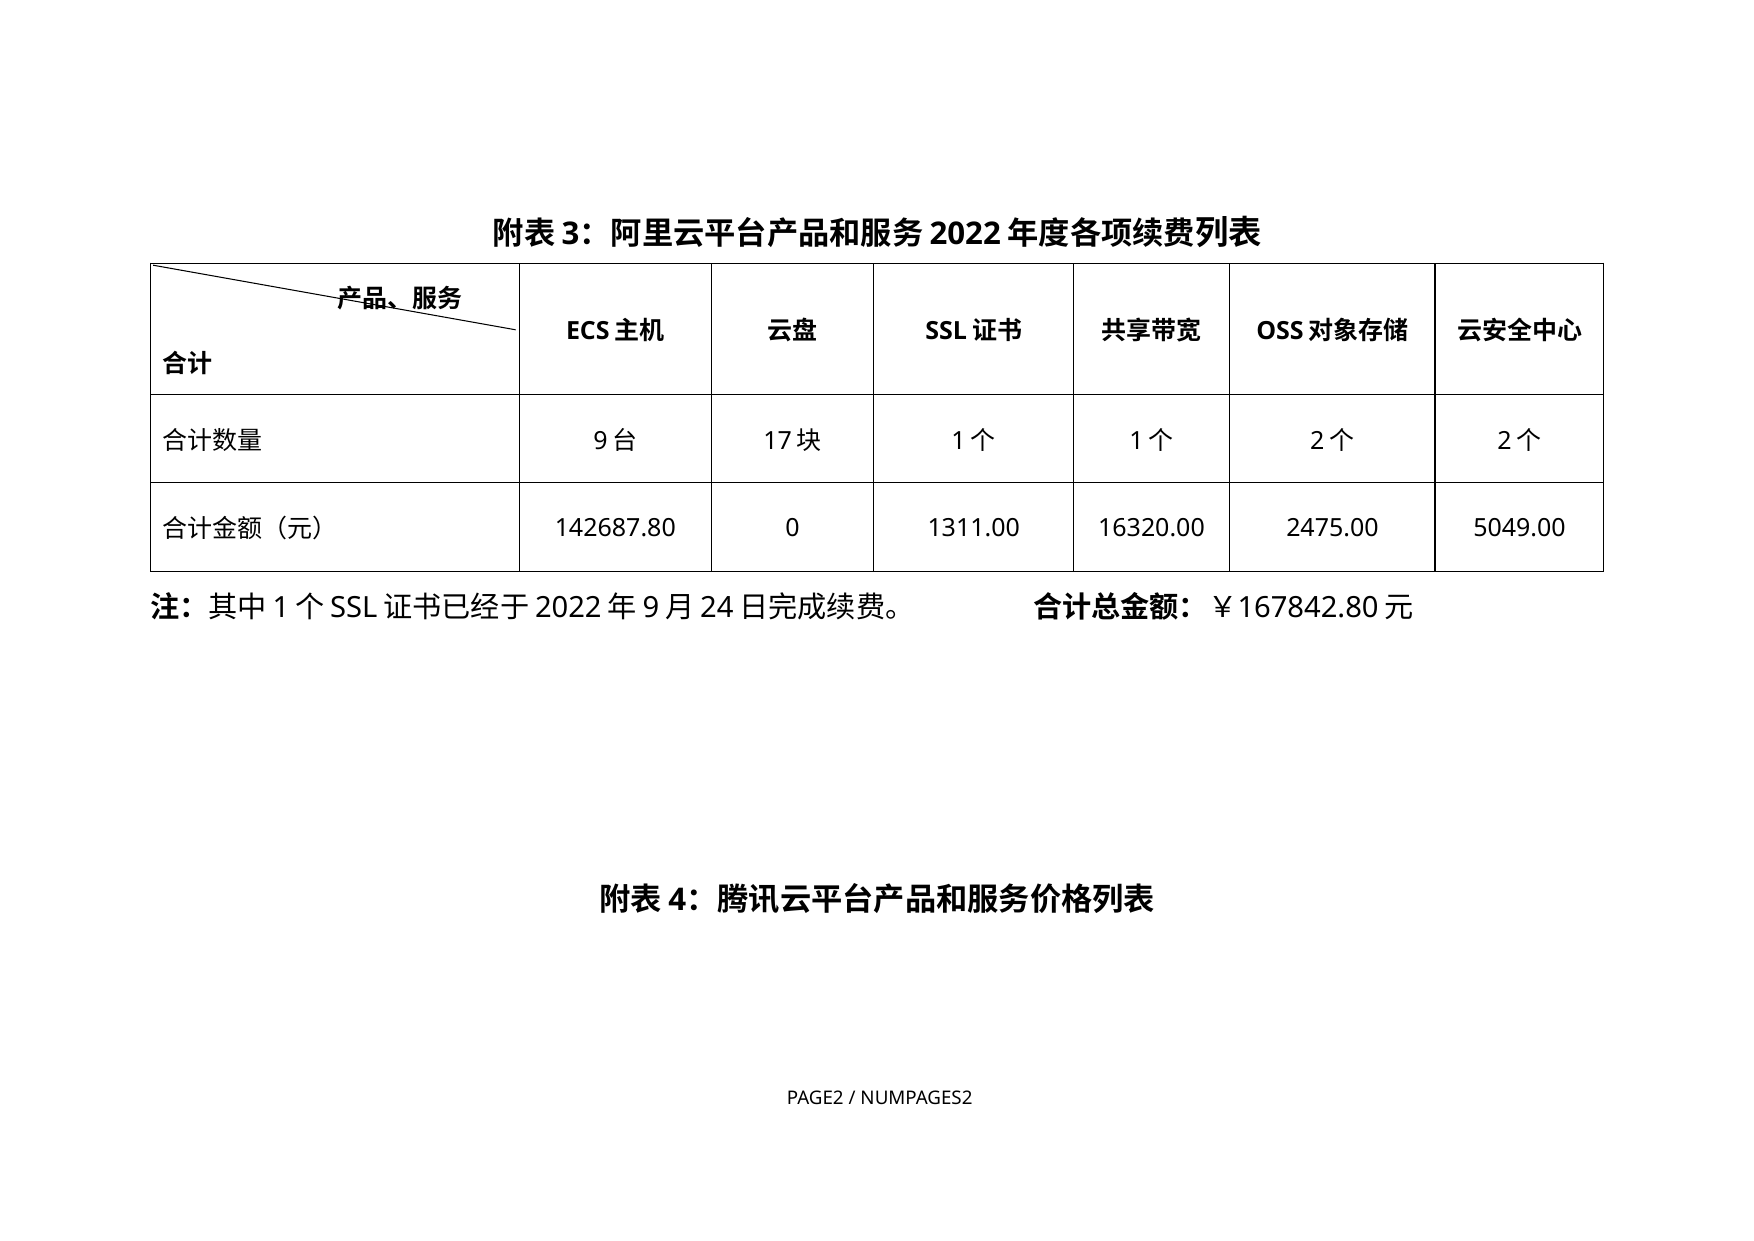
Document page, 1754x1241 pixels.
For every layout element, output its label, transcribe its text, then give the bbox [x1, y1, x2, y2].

text 附表4：腾讯云平台产品和服务价格列表 [150, 864, 1604, 929]
table_cell 2个 [1436, 395, 1603, 482]
table_cell 合计数量 [151, 395, 519, 482]
table_cell 9台 [520, 395, 711, 482]
table_header 云盘 [712, 264, 873, 394]
table_header SSL证书 [874, 264, 1073, 394]
text 注：其中1个SSL证书已经于2022年9月24日完成续费。 合计总金额：￥167842.80元 [150, 572, 1604, 637]
table_cell 1个 [1074, 395, 1229, 482]
table_cell 16320.00 [1074, 483, 1229, 571]
text 附表3：阿里云平台产品和服务2022年度各项续费列表 [150, 198, 1604, 263]
table_cell 2475.00 [1230, 483, 1434, 571]
table_header 共享带宽 [1074, 264, 1229, 394]
table_header OSS对象存储 [1230, 264, 1434, 394]
table_cell 1311.00 [874, 483, 1073, 571]
table_cell 0 [712, 483, 873, 571]
table_header ECS主机 [520, 264, 711, 394]
table_cell 2个 [1230, 395, 1434, 482]
table_cell 1个 [874, 395, 1073, 482]
table_cell 142687.80 [520, 483, 711, 571]
table_cell 17块 [712, 395, 873, 482]
table_cell 5049.00 [1436, 483, 1603, 571]
table_header 产品、服务 合计 [151, 264, 519, 394]
table_header 云安全中心 [1436, 264, 1603, 394]
table_cell 合计金额（元） [151, 483, 519, 571]
